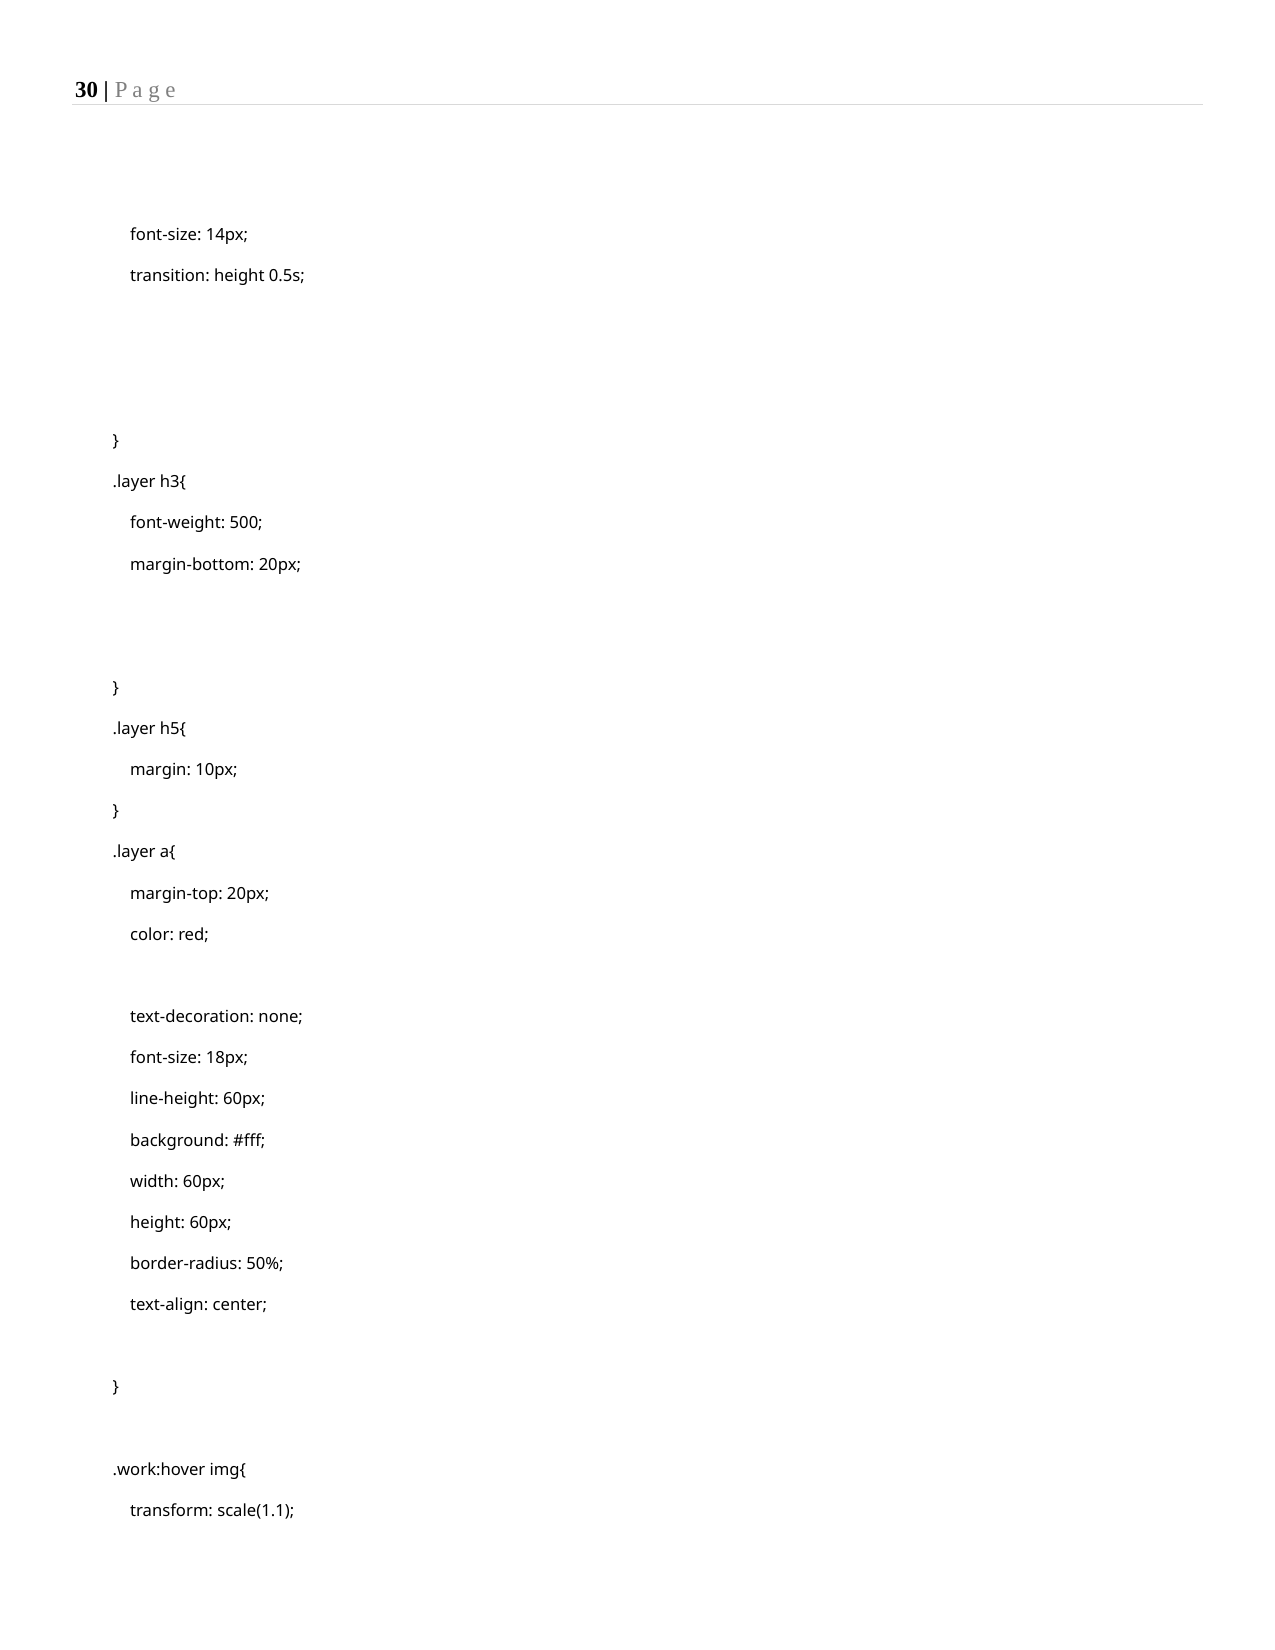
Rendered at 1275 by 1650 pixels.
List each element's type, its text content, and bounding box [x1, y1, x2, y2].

text transform: scale(1.1); [112, 1498, 1190, 1521]
text } [112, 1375, 1190, 1398]
text .layer h3{ [112, 470, 1190, 492]
text border-radius: 50%; [112, 1252, 1190, 1274]
text transition: height 0.5s; [112, 264, 1190, 287]
text line-height: 60px; [112, 1087, 1190, 1110]
text } [112, 676, 1190, 698]
text background: #fff; [112, 1128, 1190, 1151]
text } [112, 799, 1190, 822]
text margin-bottom: 20px; [112, 552, 1190, 575]
text .work:hover img{ [112, 1457, 1190, 1480]
text height: 60px; [112, 1210, 1190, 1233]
text font-size: 14px; [112, 223, 1190, 246]
text .layer h5{ [112, 717, 1190, 739]
text margin: 10px; [112, 758, 1190, 781]
text width: 60px; [112, 1169, 1190, 1192]
text text-align: center; [112, 1293, 1190, 1315]
text font-weight: 500; [112, 511, 1190, 534]
text font-size: 18px; [112, 1046, 1190, 1068]
text margin-top: 20px; [112, 881, 1190, 904]
text } [112, 429, 1190, 451]
text text-decoration: none; [112, 1005, 1190, 1027]
text .layer a{ [112, 840, 1190, 863]
text color: red; [112, 922, 1190, 945]
